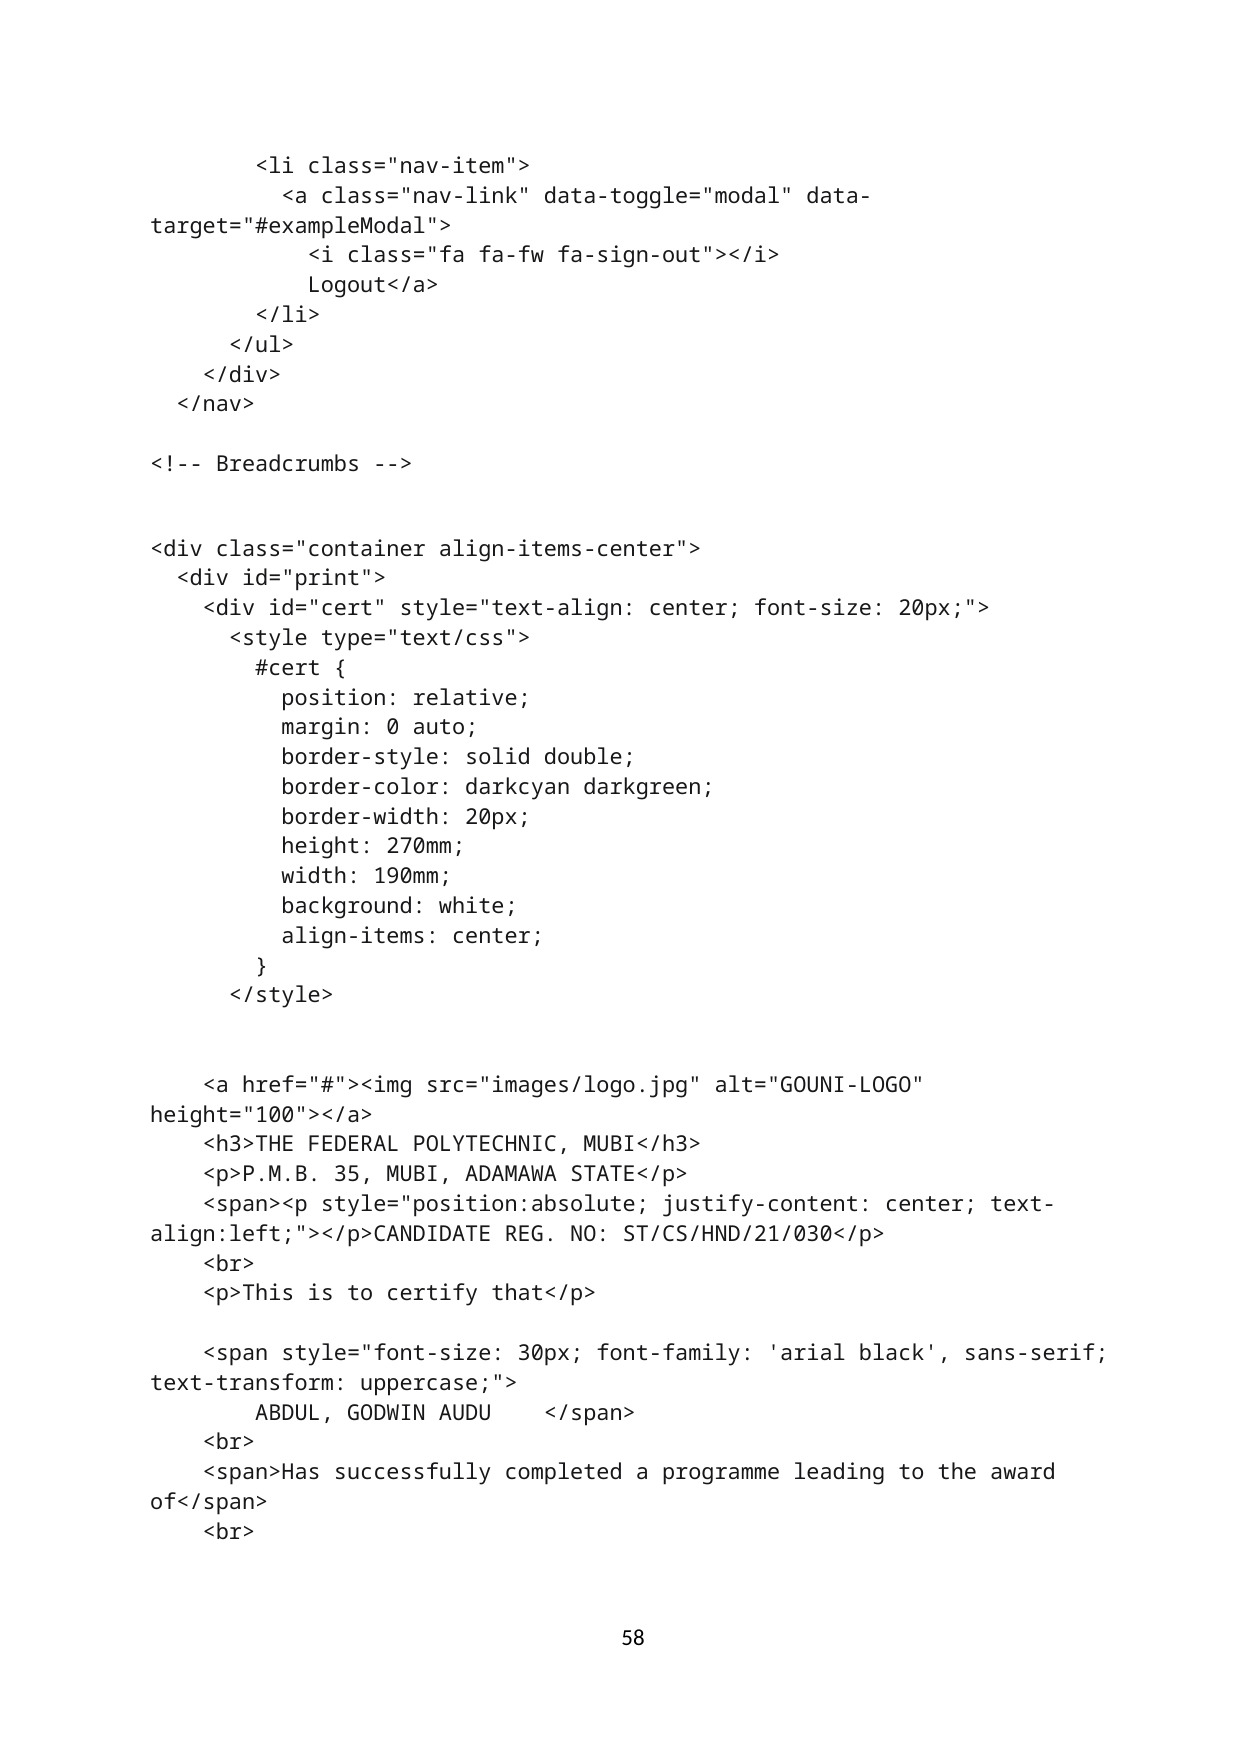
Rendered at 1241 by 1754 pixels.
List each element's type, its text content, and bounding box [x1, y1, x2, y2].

text <span>Has successfully completed a programme leading to the award of</span> [150, 1456, 1116, 1516]
text </li> [150, 299, 1116, 329]
text <a href="#"><img src="images/logo.jpg" alt="GOUNI-LOGO" height="100"></a> [150, 1069, 1116, 1128]
text <div id="cert" style="text-align: center; font-size: 20px;"> [150, 592, 1116, 622]
text Logout</a> [150, 269, 1116, 299]
text border-color: darkcyan darkgreen; [150, 771, 1116, 801]
text <!-- Breadcrumbs --> [150, 448, 1116, 478]
text margin: 0 auto; [150, 711, 1116, 741]
text ABDUL, GODWIN AUDU </span> [150, 1396, 1116, 1426]
text <br> [150, 1426, 1116, 1456]
text <div class="container align-items-center"> [150, 532, 1116, 562]
text <span style="font-size: 30px; font-family: 'arial black', sans-serif; text-transform: uppercase;"> [150, 1337, 1116, 1396]
text border-width: 20px; [150, 801, 1116, 830]
text #cert { [150, 652, 1116, 681]
text <br> [150, 1247, 1116, 1277]
text </div> [150, 358, 1116, 388]
text </nav> [150, 388, 1116, 418]
text <i class="fa fa-fw fa-sign-out"></i> [150, 239, 1116, 269]
text <br> [150, 1516, 1116, 1545]
text <p>This is to certify that</p> [150, 1277, 1116, 1307]
text } [150, 949, 1116, 979]
text position: relative; [150, 681, 1116, 711]
text <style type="text/css"> [150, 622, 1116, 652]
text <span><p style="position:absolute; justify-content: center; text-align:left;"></p>CANDIDATE REG. NO: ST/CS/HND/21/030</p> [150, 1188, 1116, 1247]
text align-items: center; [150, 920, 1116, 949]
text <h3>THE FEDERAL POLYTECHNIC, MUBI</h3> [150, 1128, 1116, 1158]
text border-style: solid double; [150, 741, 1116, 771]
text height: 270mm; [150, 830, 1116, 860]
text </style> [150, 979, 1116, 1009]
text <div id="print"> [150, 562, 1116, 592]
text <a class="nav-link" data-toggle="modal" data-target="#exampleModal"> [150, 180, 1116, 239]
text </ul> [150, 329, 1116, 358]
text <li class="nav-item"> [150, 150, 1116, 180]
text background: white; [150, 890, 1116, 920]
text width: 190mm; [150, 860, 1116, 890]
text <p>P.M.B. 35, MUBI, ADAMAWA STATE</p> [150, 1158, 1116, 1188]
